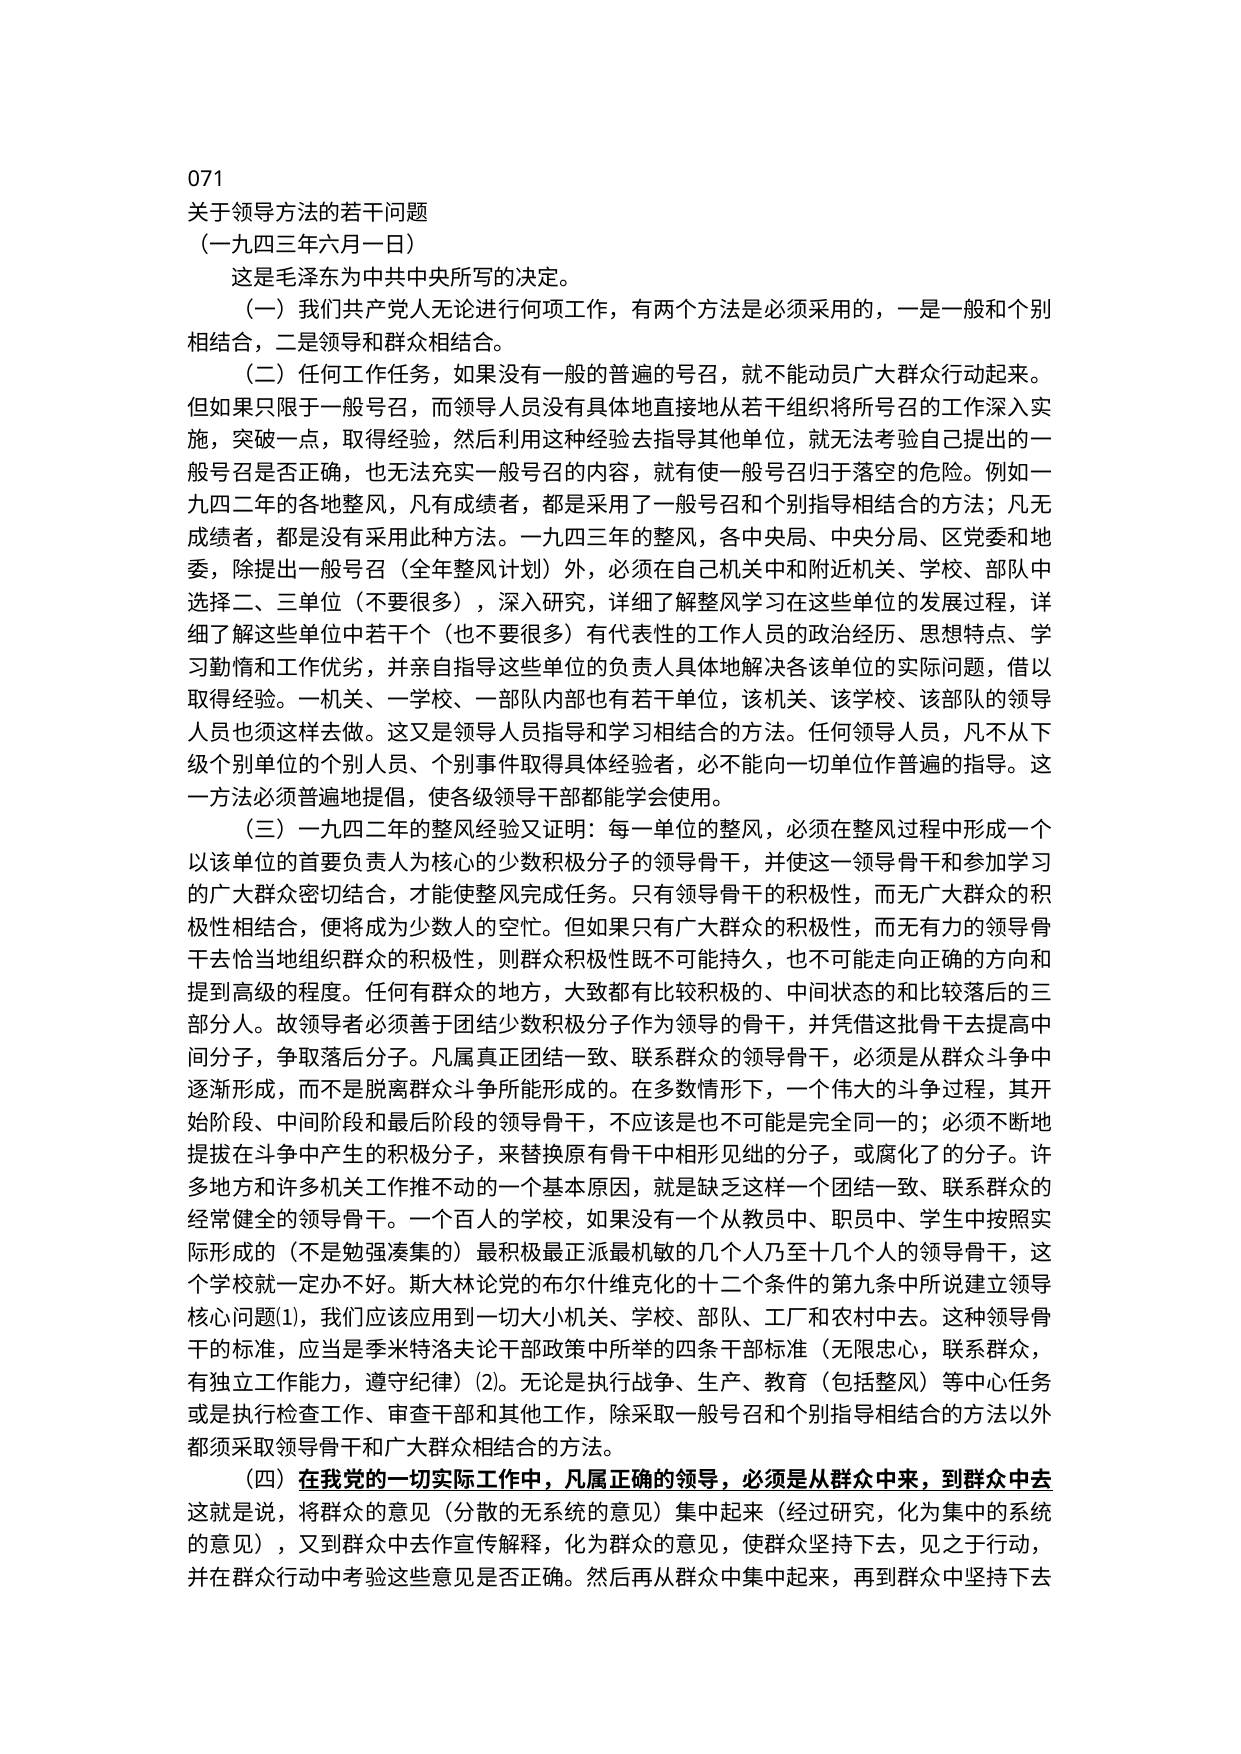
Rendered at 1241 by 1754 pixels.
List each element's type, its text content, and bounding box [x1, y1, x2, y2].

text 关于领导方法的若干问题 [187, 194, 1053, 227]
text 071 [187, 162, 1053, 194]
text （二）任何工作任务，如果没有一般的普遍的号召，就不能动员广大群众行动起来。但如果只限于一般号召，而领导人员没有具体地直接地从若干组织将所号召的工作深入实施，突破一点，取得经验，然后利用这种经验去指导其他单位，就无法考验自己提出的一般号召是否正确，也无法充实一般号召的内容，就有使一般号召归于落空的危险。例如一九四二年的各地整风，凡有成绩者，都是采用了一般号召和个别指导相结合的方法；凡无成绩者，都是没有采用此种方法。一九四三年的整风，各中央局、中央分局、区党委和地委，除提出一般号召（全年整风计划）外，必须在自己机关中和附近机关、学校、部队中，选择二、三单位（不要很多），深入研究，详细了解整风学习在这些单位的发展过程，详细了解这些单位中若干个（也不要很多）有代表性的工作人员的政治经历、思想特点、学习勤惰和工作优劣，并亲自指导这些单位的负责人具体地解决各该单位的实际问题，借以取得经验。一机关、一学校、一部队内部也有若干单位，该机关、该学校、该部队的领导人员也须这样去做。这又是领导人员指导和学习相结合的方法。任何领导人员，凡不从下级个别单位的个别人员、个别事件取得具体经验者，必不能向一切单位作普遍的指导。这一方法必须普遍地提倡，使各级领导干部都能学会使用。 [187, 357, 1053, 812]
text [187, 1462, 1053, 1592]
text 这是毛泽东为中共中央所写的决定。 [187, 259, 1053, 292]
text （一）我们共产党人无论进行何项工作，有两个方法是必须采用的，一是一般和个别相结合，二是领导和群众相结合。 [187, 292, 1053, 357]
text （一九四三年六月一日） [187, 227, 1053, 259]
text （三）一九四二年的整风经验又证明：每一单位的整风，必须在整风过程中形成一个以该单位的首要负责人为核心的少数积极分子的领导骨干，并使这一领导骨干和参加学习的广大群众密切结合，才能使整风完成任务。只有领导骨干的积极性，而无广大群众的积极性相结合，便将成为少数人的空忙。但如果只有广大群众的积极性，而无有力的领导骨干去恰当地组织群众的积极性，则群众积极性既不可能持久，也不可能走向正确的方向和提到高级的程度。任何有群众的地方，大致都有比较积极的、中间状态的和比较落后的三部分人。故领导者必须善于团结少数积极分子作为领导的骨干，并凭借这批骨干去提高中间分子，争取落后分子。凡属真正团结一致、联系群众的领导骨干，必须是从群众斗争中逐渐形成，而不是脱离群众斗争所能形成的。在多数情形下，一个伟大的斗争过程，其开始阶段、中间阶段和最后阶段的领导骨干，不应该是也不可能是完全同一的；必须不断地提拔在斗争中产生的积极分子，来替换原有骨干中相形见绌的分子，或腐化了的分子。许多地方和许多机关工作推不动的一个基本原因，就是缺乏这样一个团结一致、联系群众的经常健全的领导骨干。一个百人的学校，如果没有一个从教员中、职员中、学生中按照实际形成的（不是勉强凑集的）最积极最正派最机敏的几个人乃至十几个人的领导骨干，这个学校就一定办不好。斯大林论党的布尔什维克化的十二个条件的第九条中所说建立领导核心问题⑴，我们应该应用到一切大小机关、学校、部队、工厂和农村中去。这种领导骨干的标准，应当是季米特洛夫论干部政策中所举的四条干部标准（无限忠心，联系群众，有独立工作能力，遵守纪律）⑵。无论是执行战争、生产、教育（包括整风）等中心任务，或是执行检查工作、审查干部和其他工作，除采取一般号召和个别指导相结合的方法以外，都须采取领导骨干和广大群众相结合的方法。 [187, 812, 1053, 1462]
